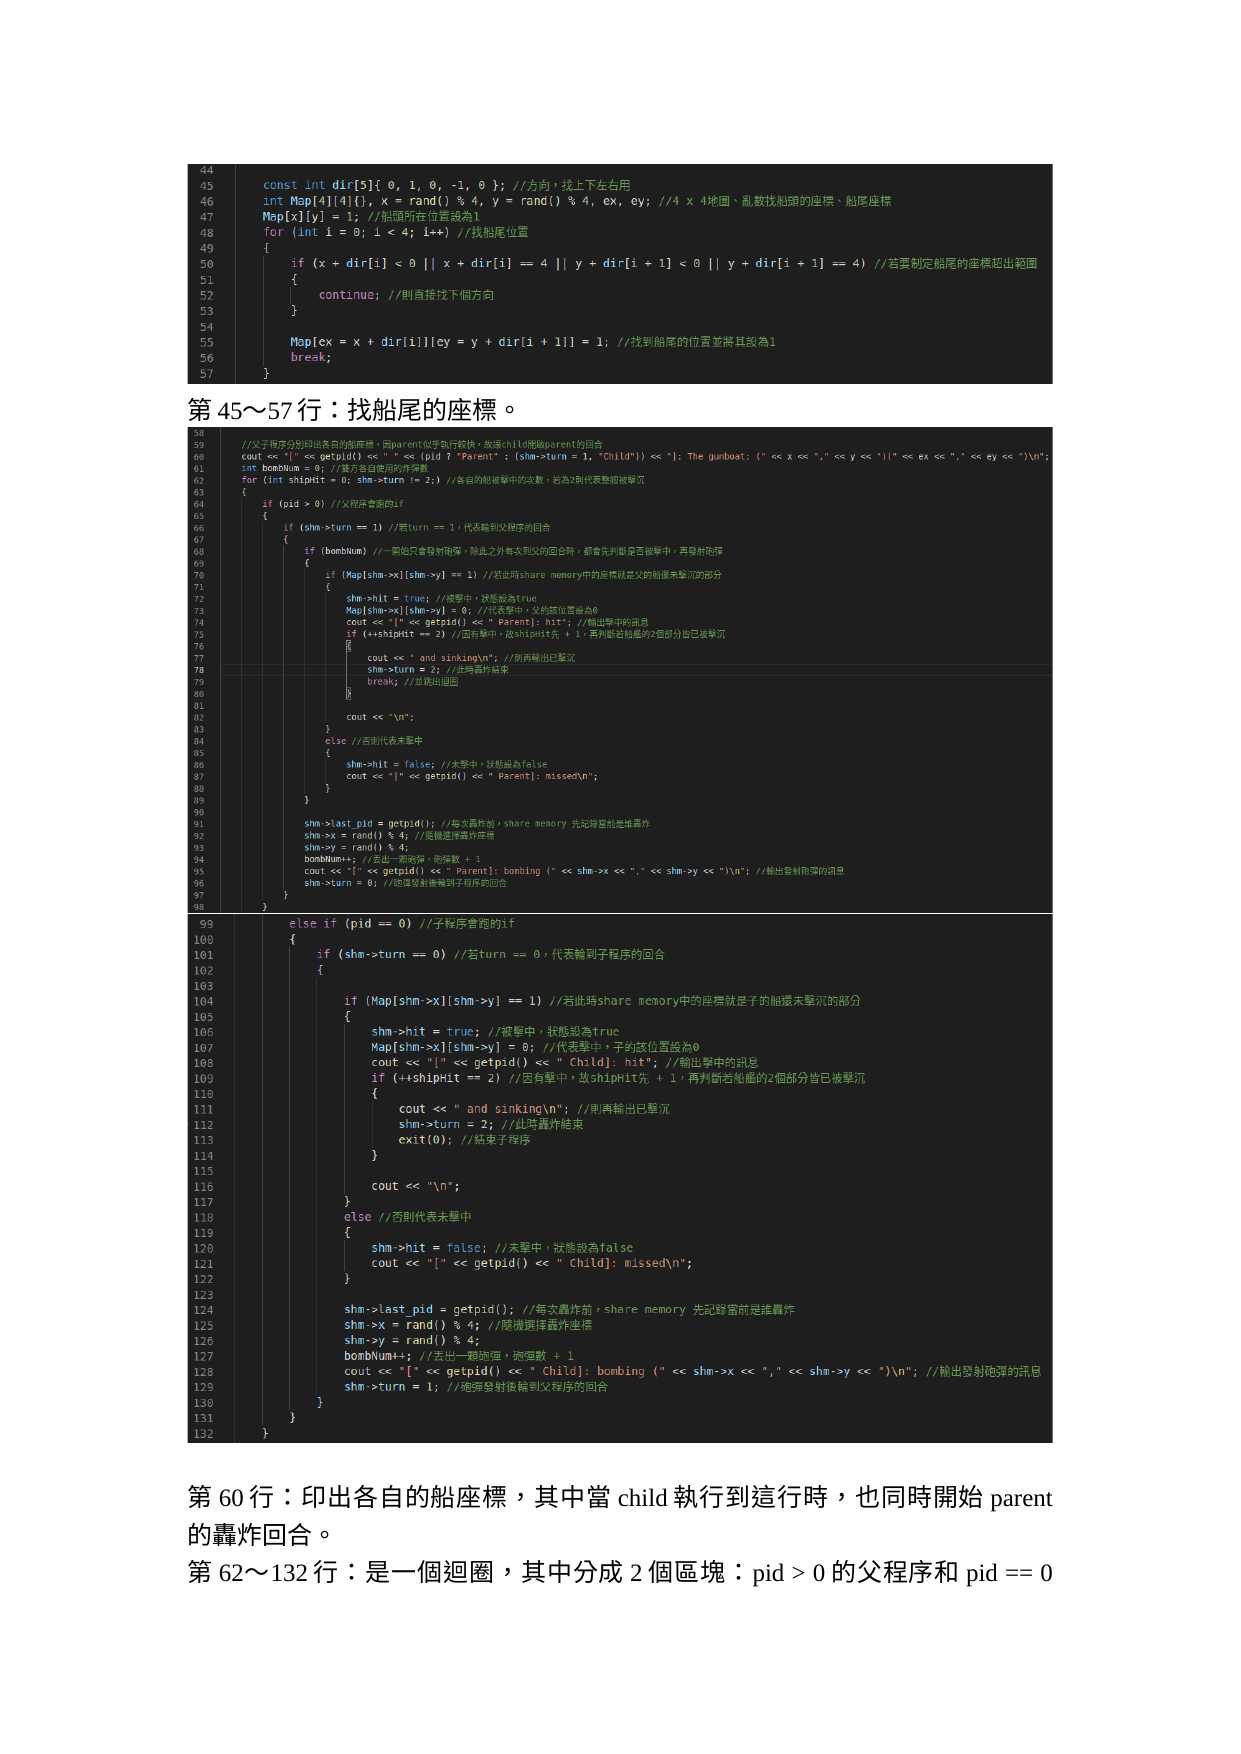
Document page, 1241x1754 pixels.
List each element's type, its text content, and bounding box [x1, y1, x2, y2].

picture [187, 914, 1053, 1443]
text 第60行：印出各自的船座標，其中當child執行到這行時，也同時開始parent的轟炸回合。 [187, 1477, 1053, 1552]
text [187, 1552, 1053, 1589]
picture [187, 164, 1053, 384]
picture [187, 427, 1053, 913]
text 第45～57行：找船尾的座標。 [187, 389, 1053, 427]
